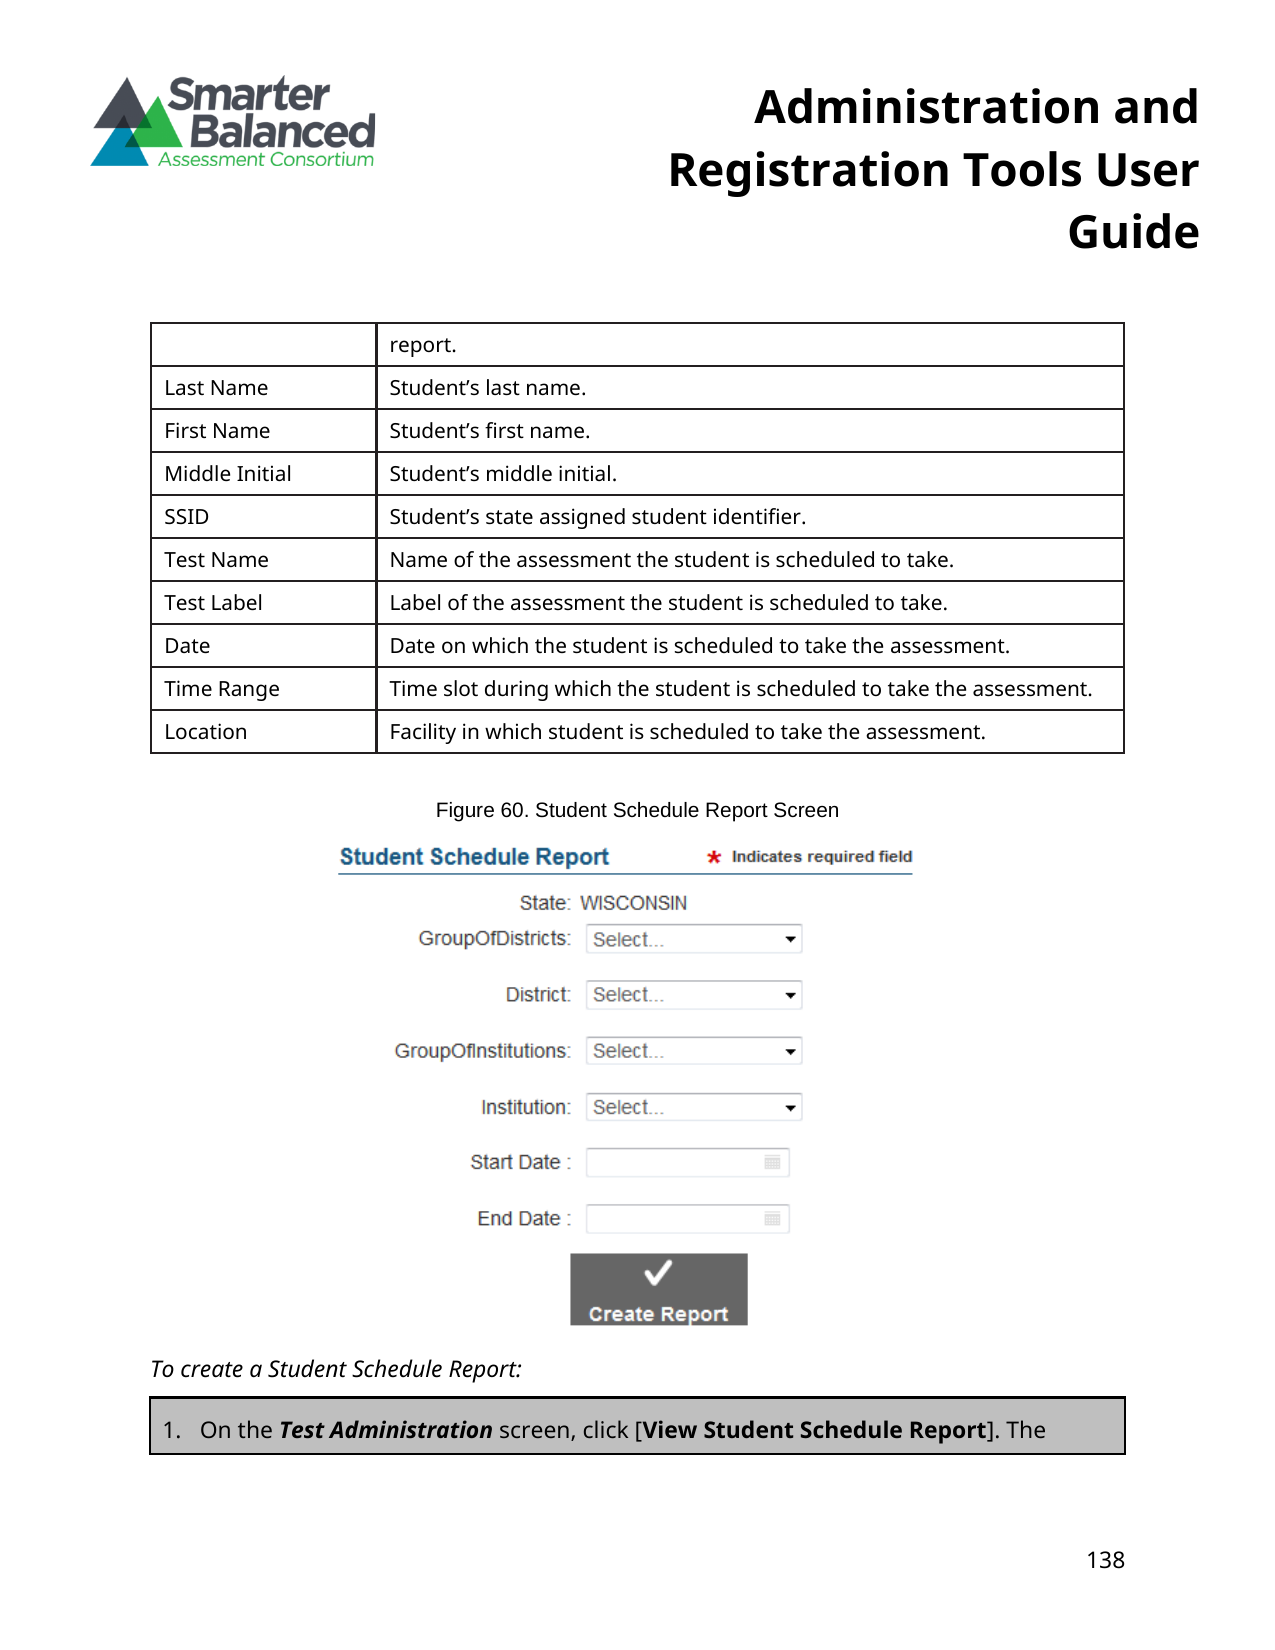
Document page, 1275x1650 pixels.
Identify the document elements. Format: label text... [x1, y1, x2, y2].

table_cell Middle Initial [152, 453, 375, 494]
table_cell First Name [152, 410, 375, 451]
table_cell Name of the assessment the student is scheduled to take. [378, 539, 1123, 580]
table_cell Facility in which student is scheduled to take the assessment. [378, 711, 1123, 752]
table_cell Student’s first name. [378, 410, 1123, 451]
table_cell Student’s state assigned student identifier. [378, 496, 1123, 537]
table_cell SSID [152, 496, 375, 537]
picture [90, 75, 375, 166]
text To create a Student Schedule Report: [150, 1353, 1125, 1384]
table_cell Label of the assessment the student is scheduled to take. [378, 582, 1123, 623]
table_cell Date [152, 625, 375, 666]
table_cell Time Range [152, 668, 375, 709]
table_cell Location [152, 711, 375, 752]
table_cell Student’s last name. [378, 367, 1123, 408]
table_cell Test Name [152, 539, 375, 580]
table_cell Date on which the student is scheduled to take the assessment. [378, 625, 1123, 666]
picture [337, 834, 938, 1341]
table_cell No [152, 324, 375, 365]
table_cell Student’s middle initial. [378, 453, 1123, 494]
table_cell Last Name [152, 367, 375, 408]
table_cell Test Label [152, 582, 375, 623]
table_cell Automatically generated number indicating the row number in the report. [378, 324, 1123, 365]
table_cell Time slot during which the student is scheduled to take the assessment. [378, 668, 1123, 709]
